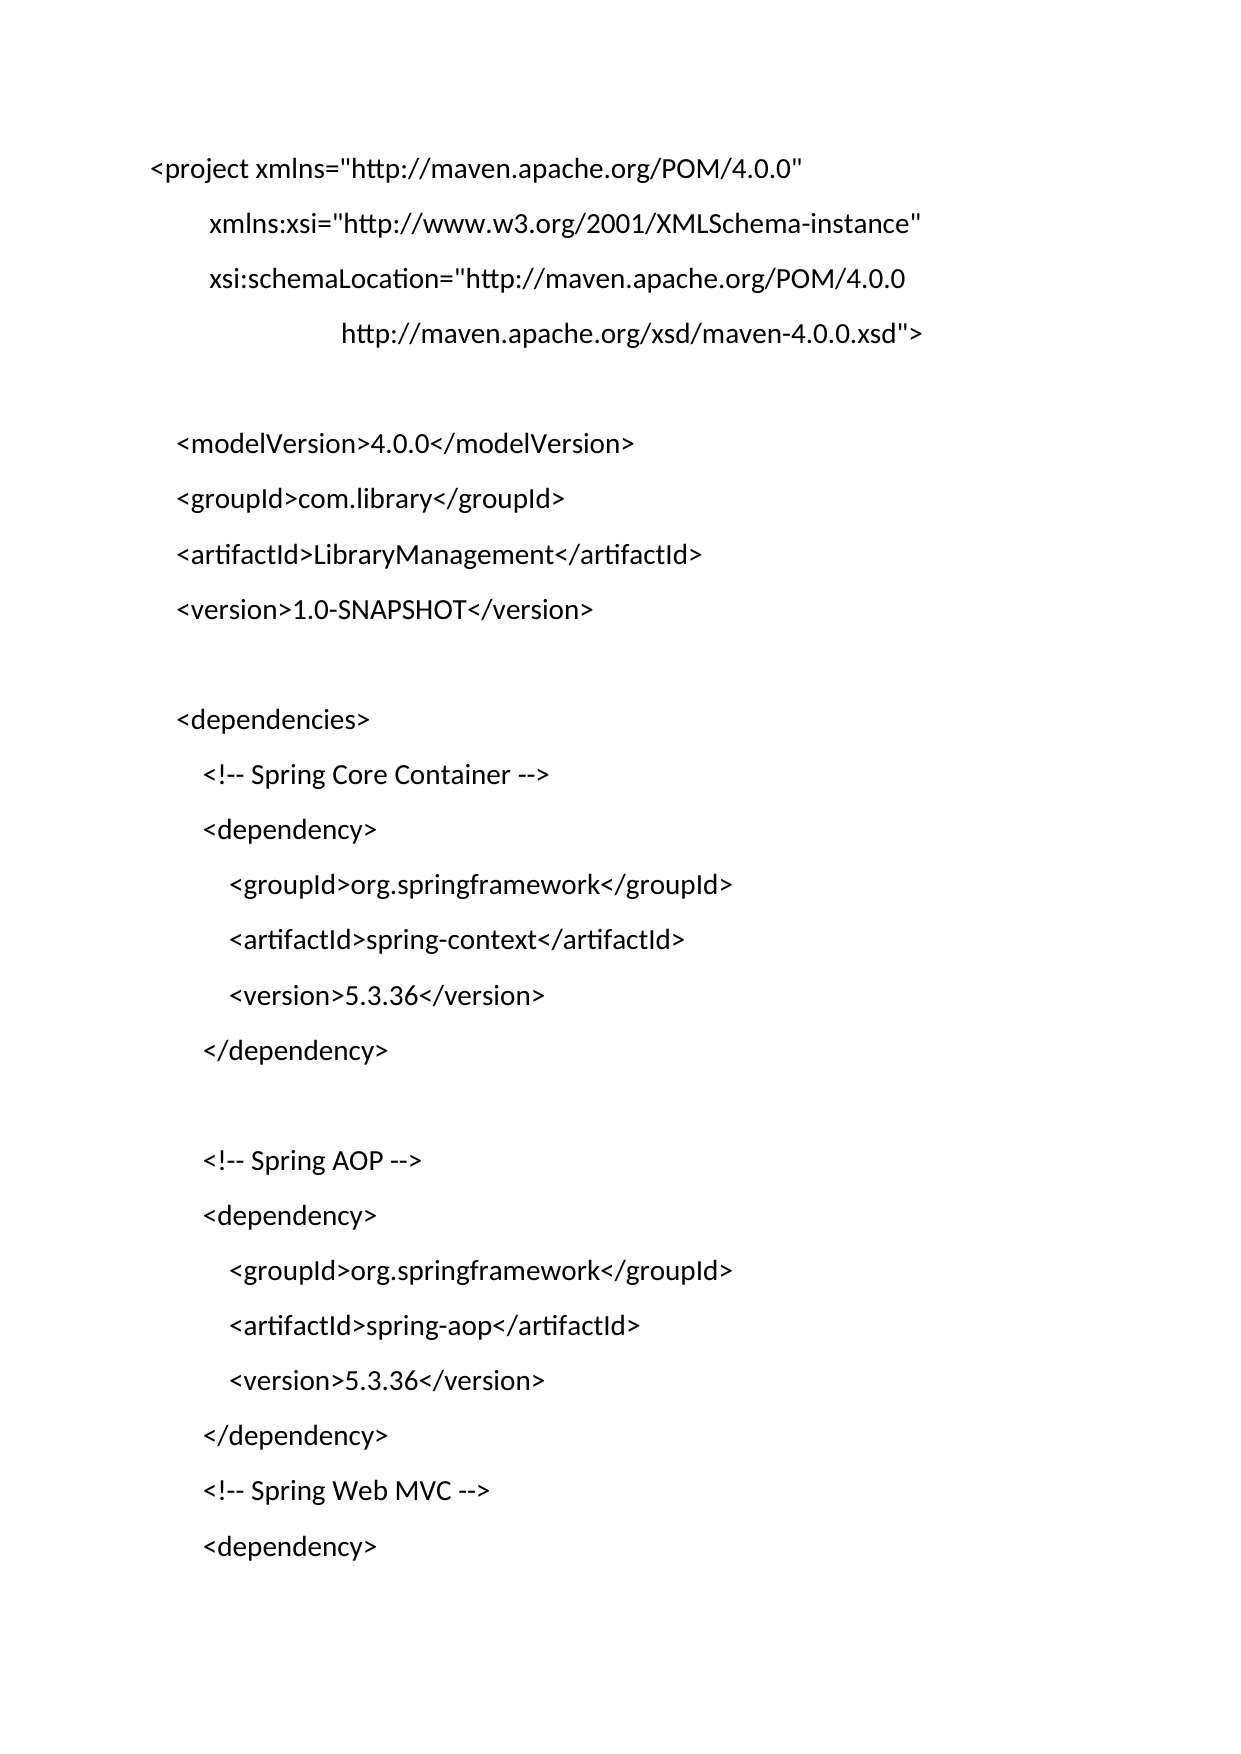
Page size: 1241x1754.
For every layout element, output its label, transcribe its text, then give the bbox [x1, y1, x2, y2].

text </dependency> [150, 1032, 1090, 1067]
text <!-- Spring AOP --> [150, 1142, 1090, 1177]
text http://maven.apache.org/xsd/maven-4.0.0.xsd"> [150, 315, 1090, 351]
text <dependency> [150, 811, 1090, 847]
text <dependencies> [150, 701, 1090, 737]
text xmlns:xsi="http://www.w3.org/2001/XMLSchema-instance" [150, 205, 1090, 241]
text </dependency> [150, 1417, 1090, 1453]
text <groupId>org.springframework</groupId> [150, 866, 1090, 902]
text <dependency> [150, 1197, 1090, 1233]
text <groupId>org.springframework</groupId> [150, 1252, 1090, 1288]
text <artifactId>spring-context</artifactId> [150, 921, 1090, 957]
text <artifactId>spring-aop</artifactId> [150, 1307, 1090, 1343]
text <dependency> [150, 1528, 1090, 1563]
text <project xmlns="http://maven.apache.org/POM/4.0.0" [150, 150, 1090, 186]
text <artifactId>LibraryManagement</artifactId> [150, 536, 1090, 571]
text <!-- Spring Core Container --> [150, 756, 1090, 792]
text <!-- Spring Web MVC --> [150, 1472, 1090, 1508]
text <groupId>com.library</groupId> [150, 481, 1090, 516]
text xsi:schemaLocation="http://maven.apache.org/POM/4.0.0 [150, 260, 1090, 296]
text <version>1.0-SNAPSHOT</version> [150, 591, 1090, 626]
text <modelVersion>4.0.0</modelVersion> [150, 426, 1090, 461]
text <version>5.3.36</version> [150, 1362, 1090, 1398]
text <version>5.3.36</version> [150, 977, 1090, 1012]
